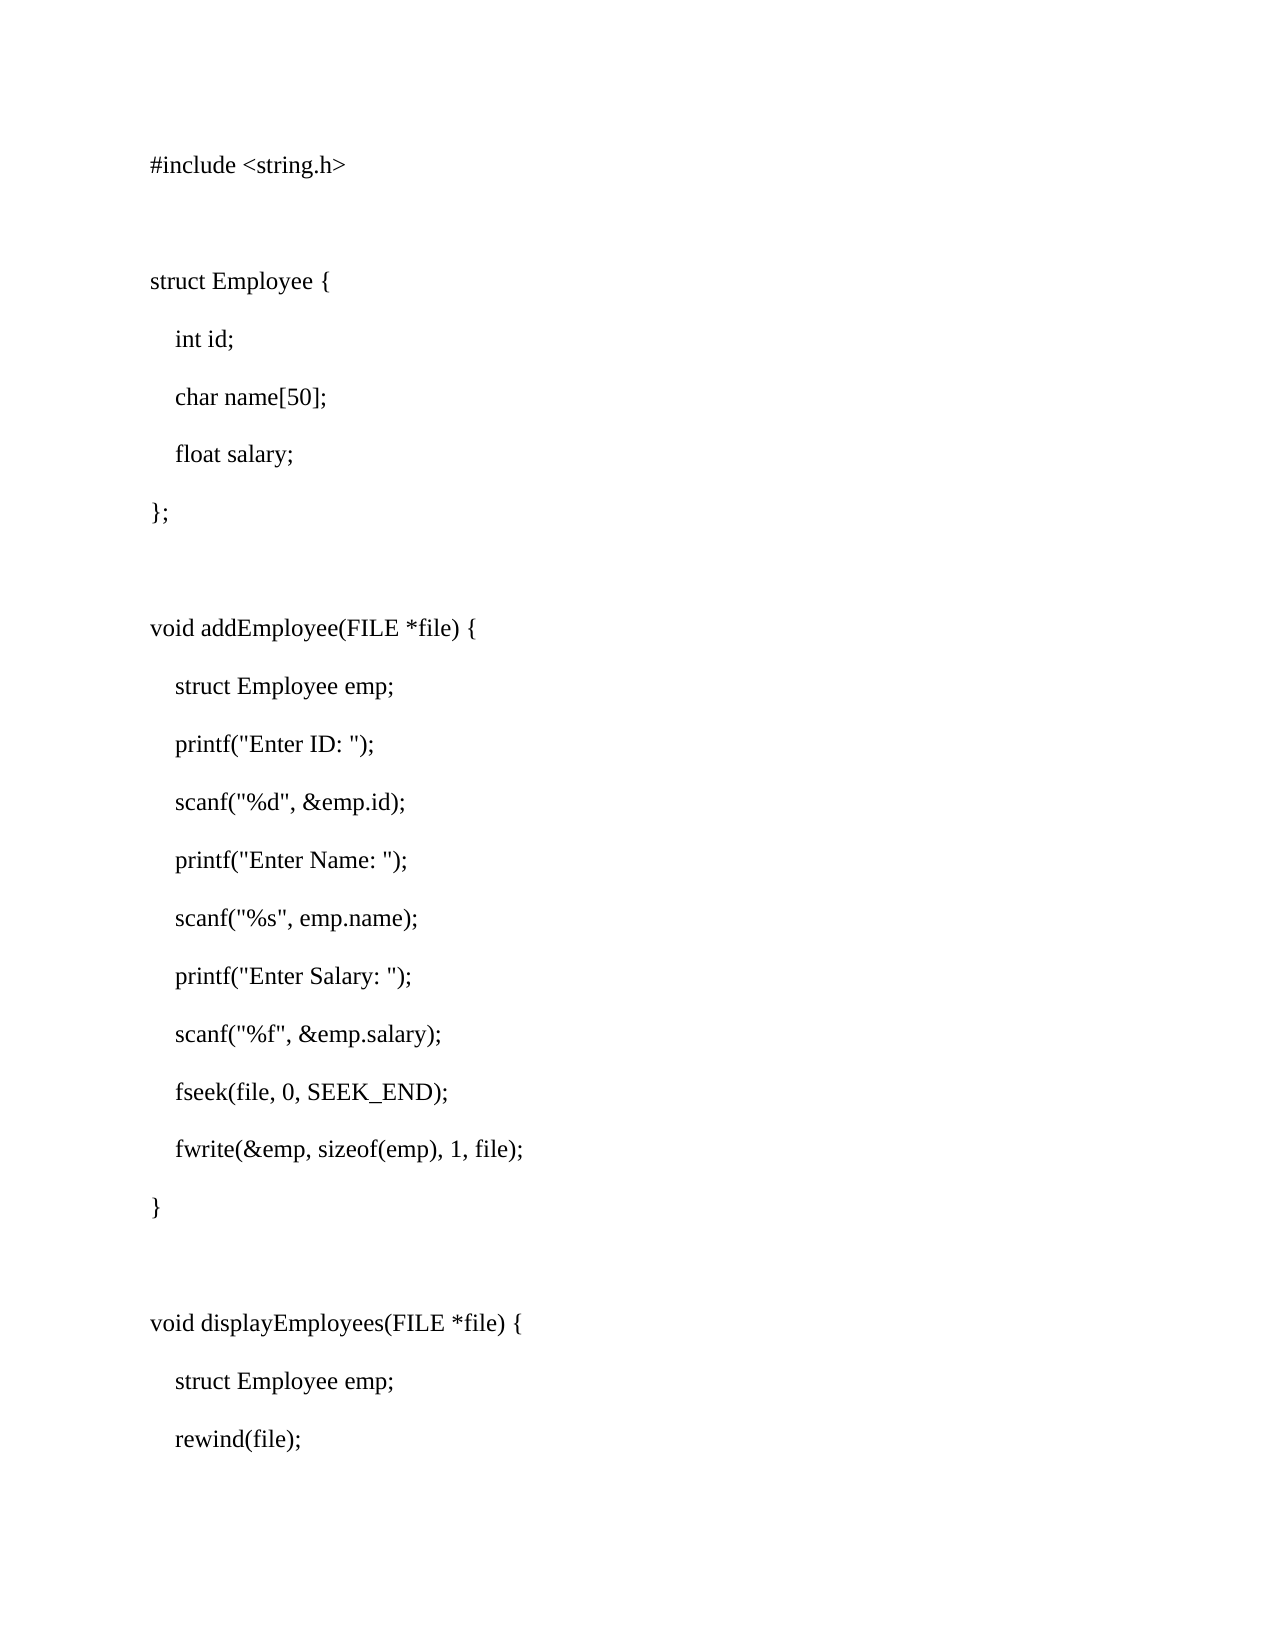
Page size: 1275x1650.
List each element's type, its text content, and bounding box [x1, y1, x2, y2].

text printf("Enter Salary: "); [150, 961, 1125, 989]
text fwrite(&emp, sizeof(emp), 1, file); [150, 1134, 1125, 1163]
text scanf("%f", &emp.salary); [150, 1019, 1125, 1047]
text fseek(file, 0, SEEK_END); [150, 1077, 1125, 1105]
text int id; [150, 324, 1125, 352]
text printf("Enter Name: "); [150, 845, 1125, 874]
text } [150, 1192, 1125, 1221]
text rewind(file); [150, 1424, 1125, 1453]
text scanf("%d", &emp.id); [150, 787, 1125, 816]
text char name[50]; [150, 382, 1125, 410]
text }; [150, 497, 1125, 526]
text void displayEmployees(FILE *file) { [150, 1308, 1125, 1337]
text struct Employee { [150, 266, 1125, 294]
text struct Employee emp; [150, 671, 1125, 700]
text scanf("%s", emp.name); [150, 903, 1125, 932]
text void addEmployee(FILE *file) { [150, 613, 1125, 642]
text float salary; [150, 439, 1125, 468]
text struct Employee emp; [150, 1366, 1125, 1395]
text printf("Enter ID: "); [150, 729, 1125, 758]
text #include <string.h> [150, 150, 1125, 179]
